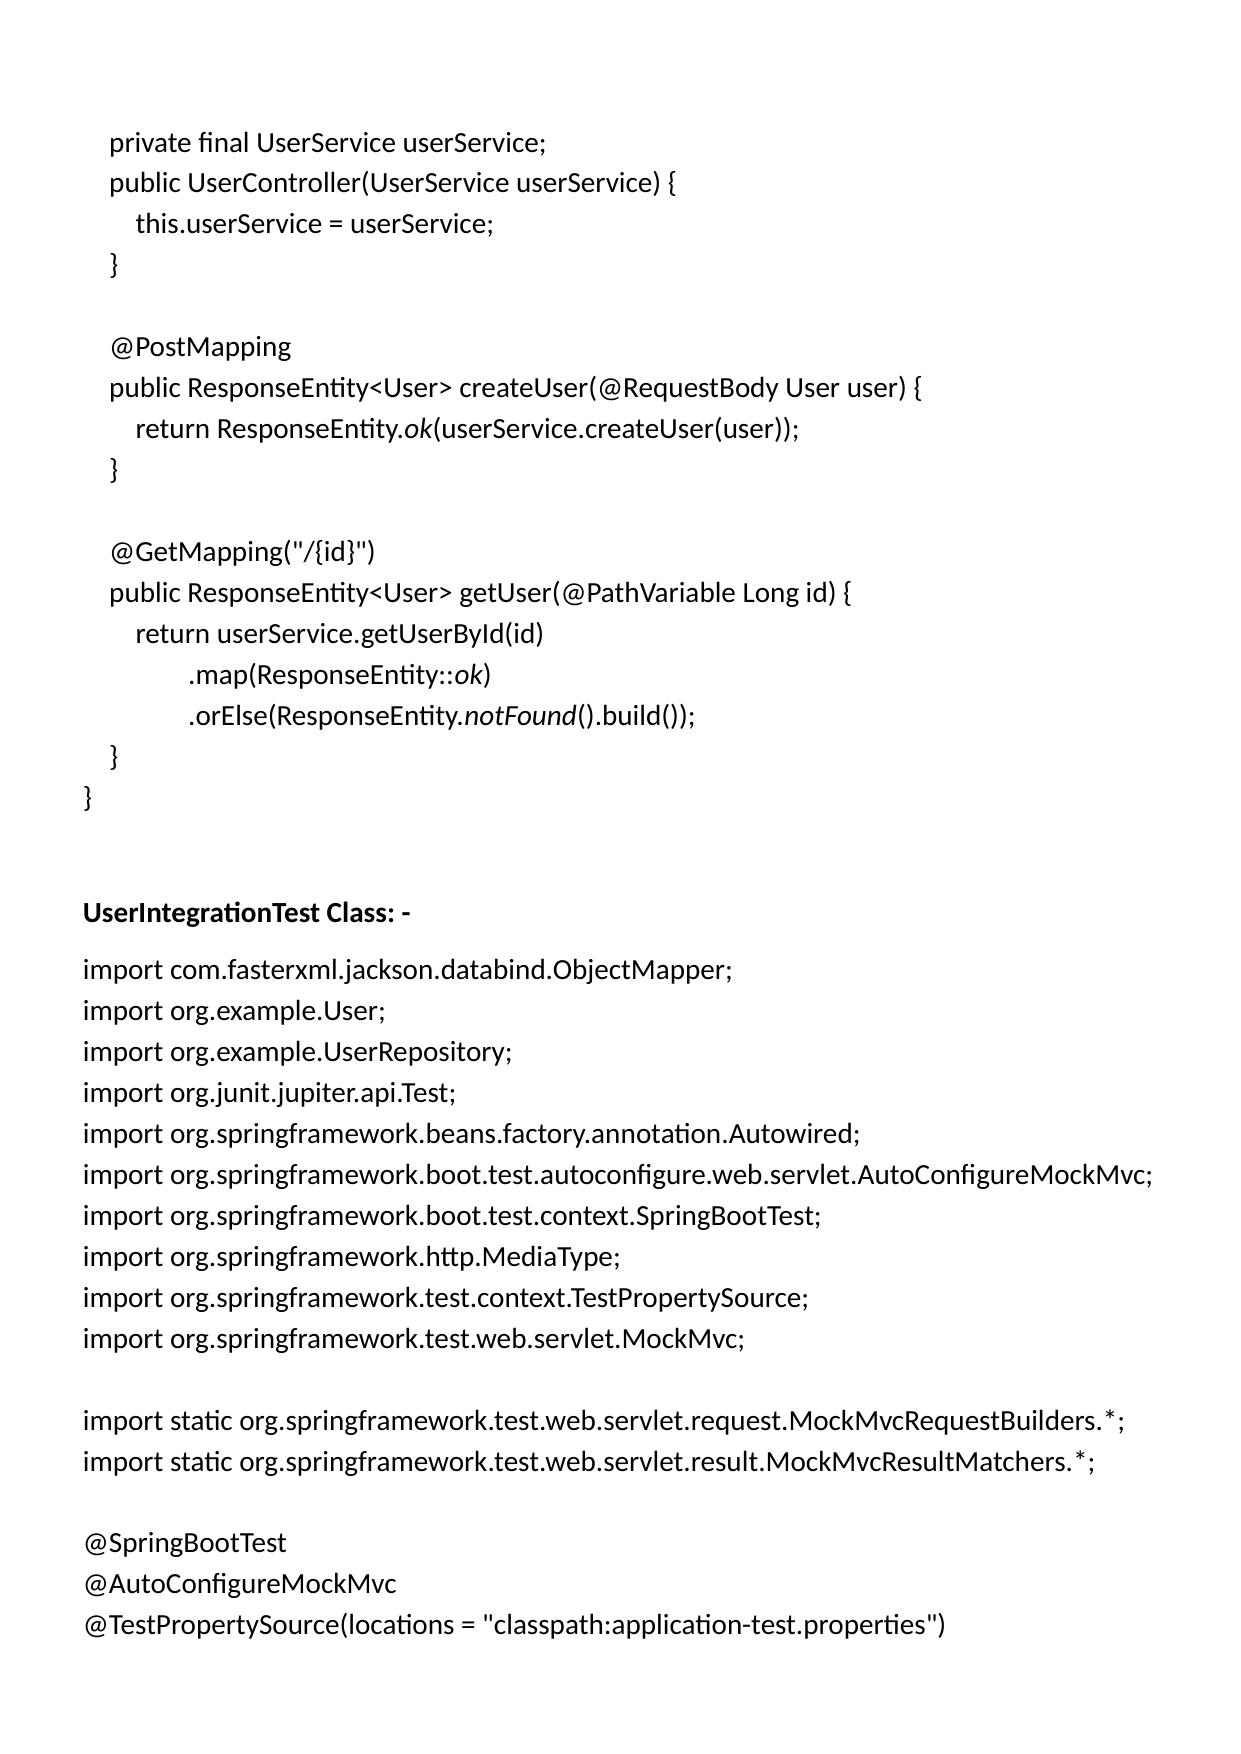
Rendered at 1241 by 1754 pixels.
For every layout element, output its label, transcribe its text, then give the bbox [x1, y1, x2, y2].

text UserIntegrationTest Class: - [83, 894, 1157, 929]
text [83, 951, 1157, 1642]
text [83, 83, 1157, 814]
